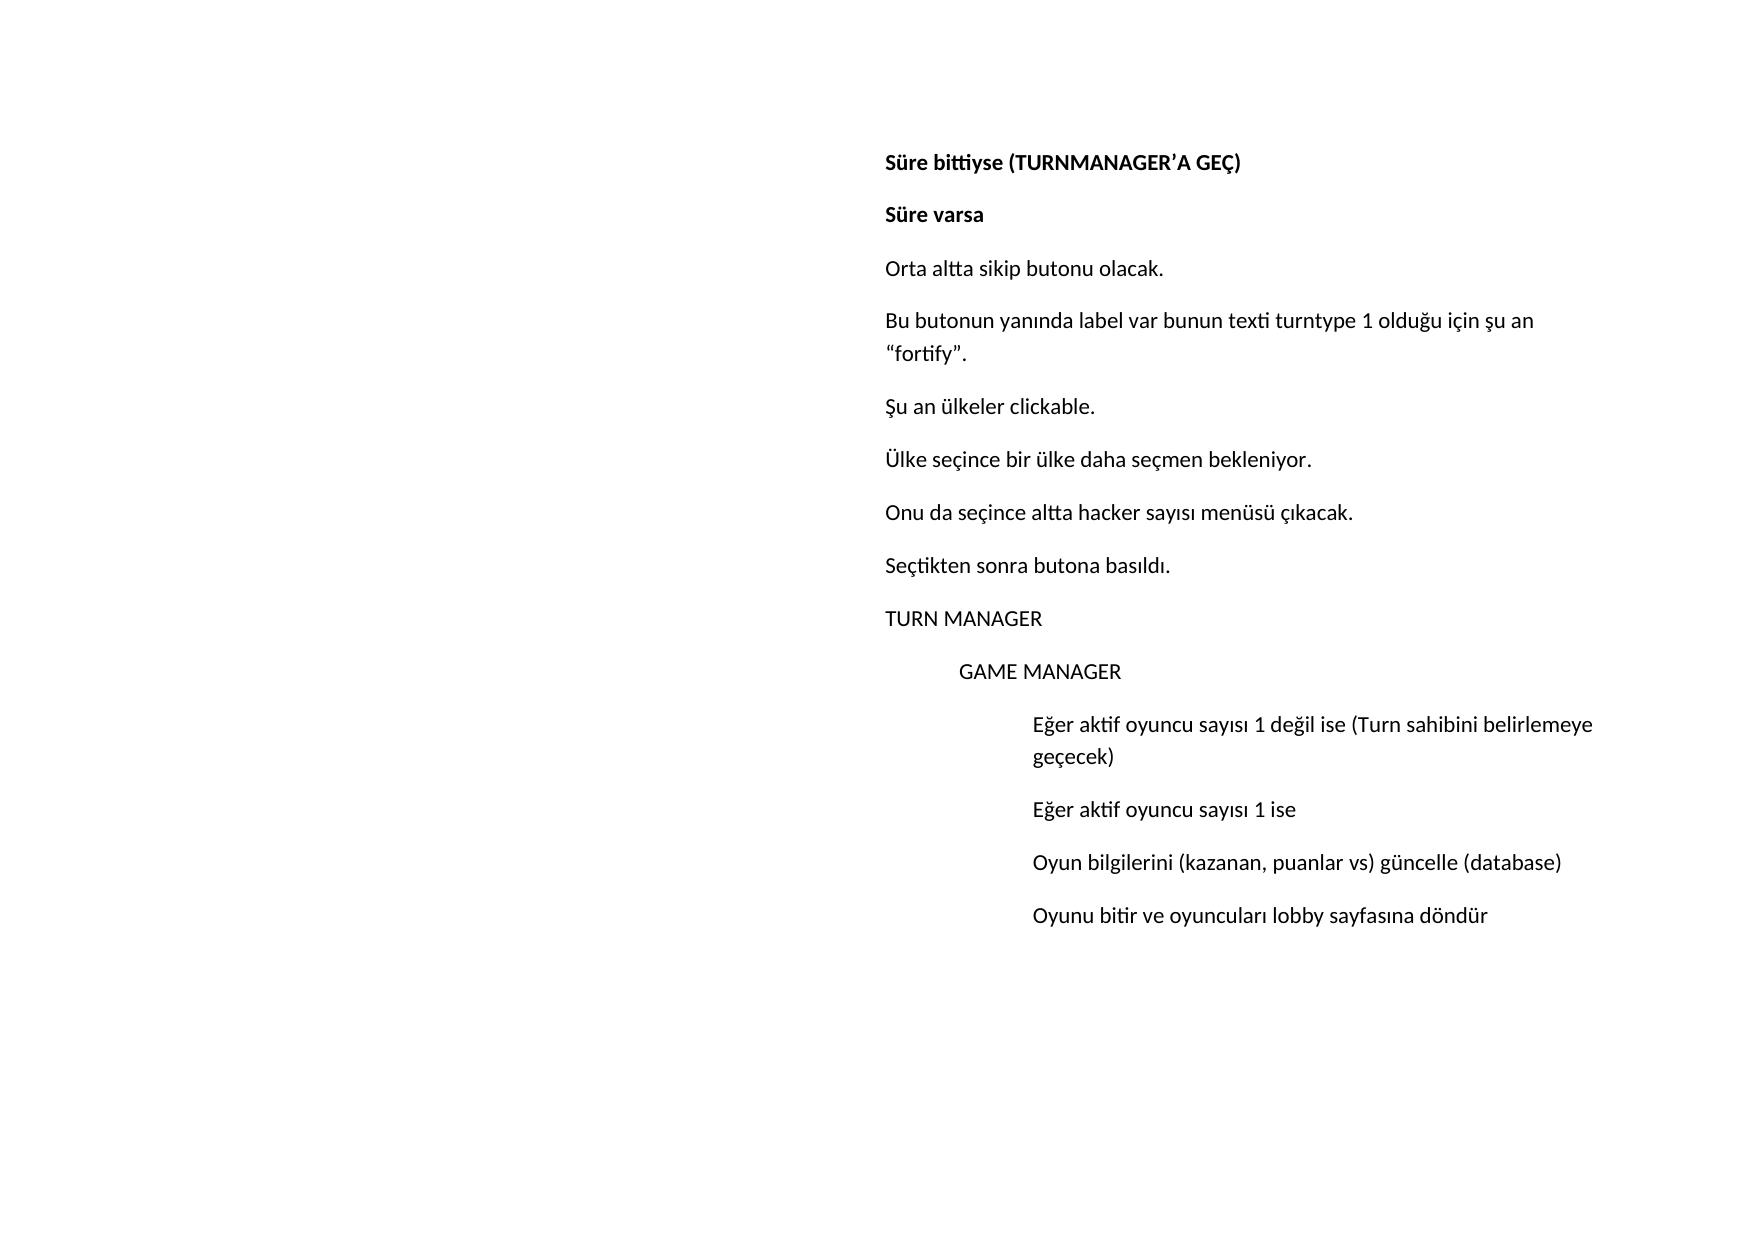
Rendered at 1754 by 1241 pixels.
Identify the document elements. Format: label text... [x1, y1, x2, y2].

text Süre bittiyse (TURNMANAGER’A GEÇ) [221, 148, 1606, 176]
text TURN MANAGER [885, 604, 1606, 632]
text Oyun bilgilerini (kazanan, puanlar vs) güncelle (database) [1033, 848, 1606, 876]
text Şu an ülkeler clickable. [885, 392, 1606, 420]
text Oyunu bitir ve oyuncuları lobby sayfasına döndür [1033, 901, 1606, 929]
text Eğer aktif oyuncu sayısı 1 ise [1033, 795, 1606, 823]
text Eğer aktif oyuncu sayısı 1 değil ise (Turn sahibini belirlemeye geçecek) [1033, 710, 1606, 770]
text Onu da seçince altta hacker sayısı menüsü çıkacak. [885, 498, 1606, 526]
text Seçtikten sonra butona basıldı. [885, 551, 1606, 579]
text Bu butonun yanında label var bunun texti turntype 1 olduğu için şu an “fortify”. [885, 307, 1606, 367]
text Süre varsa [221, 201, 1606, 229]
text Ülke seçince bir ülke daha seçmen bekleniyor. [885, 445, 1606, 473]
text Orta altta sikip butonu olacak. [885, 254, 1606, 282]
text GAME MANAGER [959, 657, 1606, 685]
